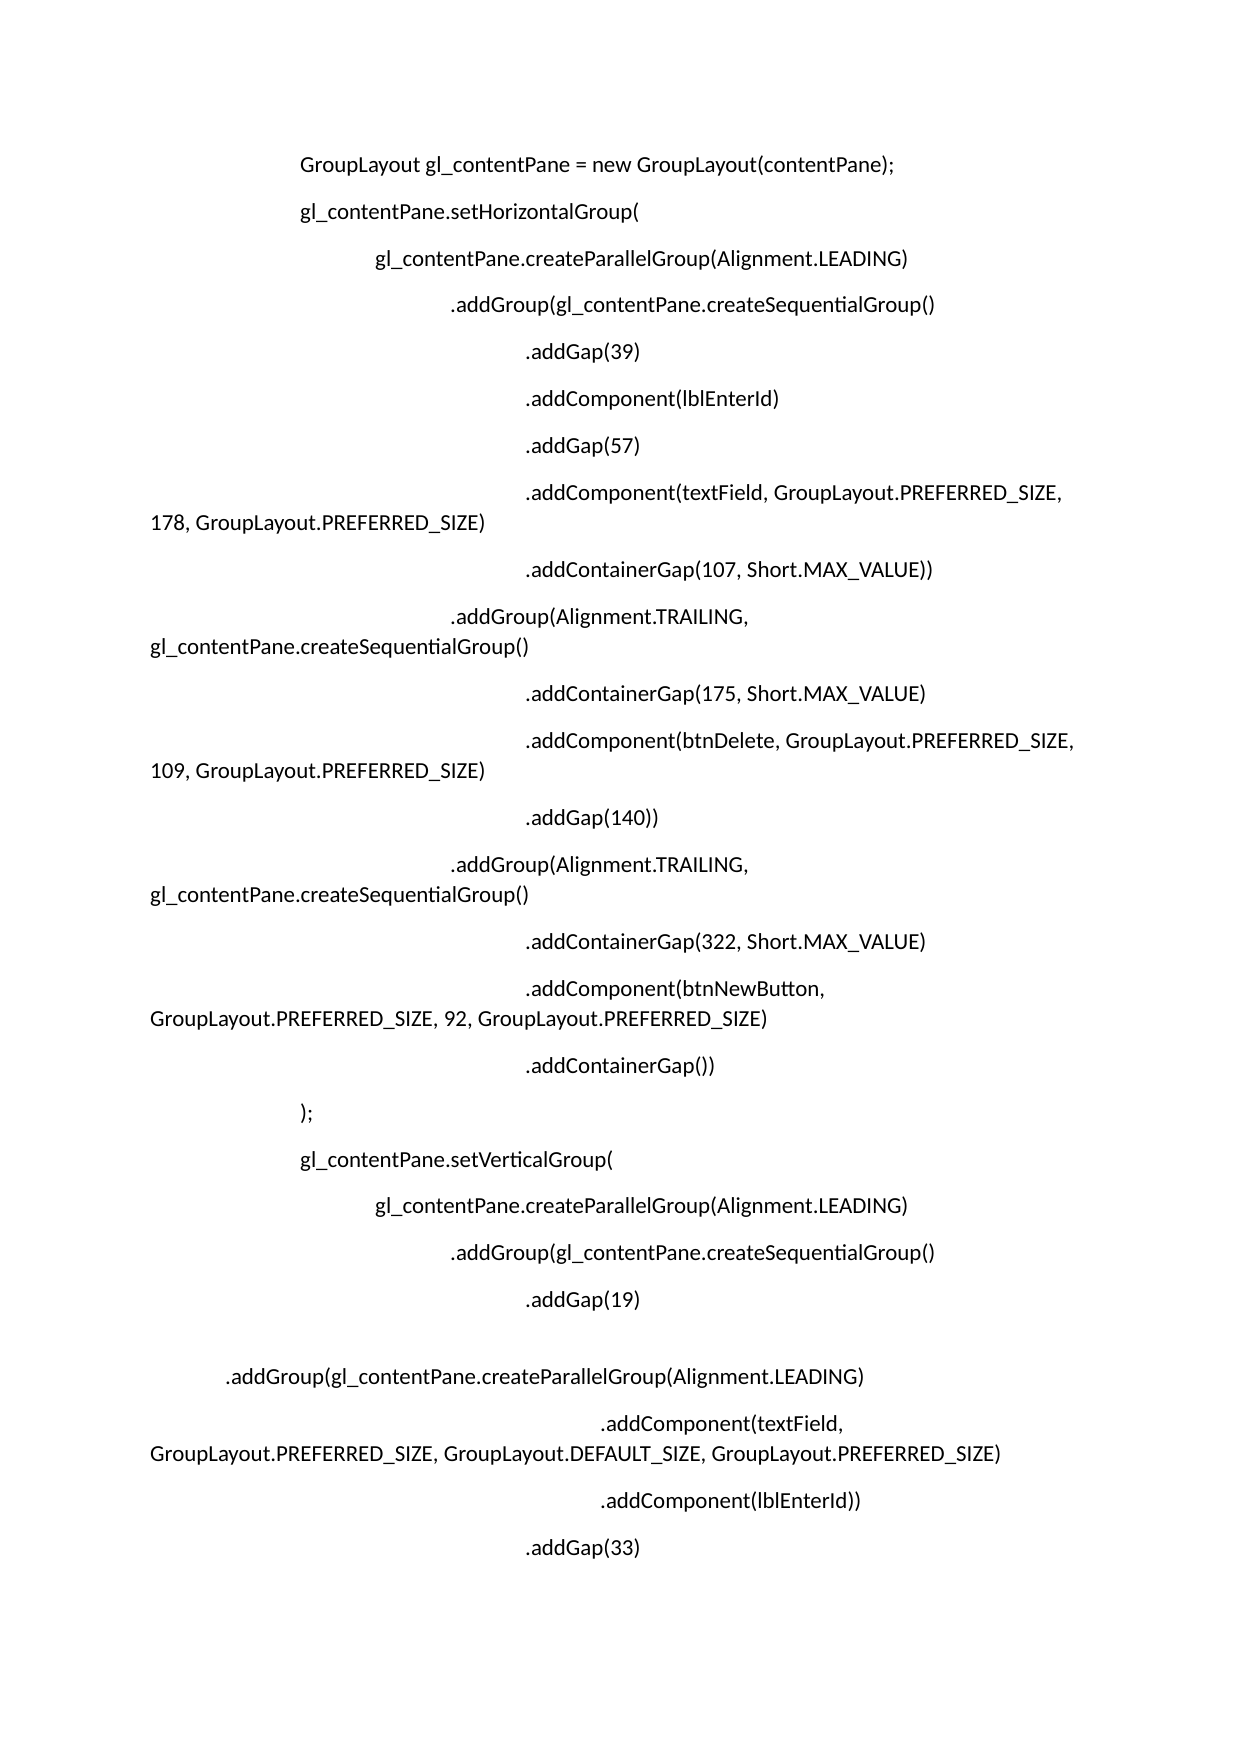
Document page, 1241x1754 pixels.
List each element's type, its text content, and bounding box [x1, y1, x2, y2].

text .addContainerGap()) [150, 1051, 1090, 1079]
text .addGroup(gl_contentPane.createParallelGroup(Alignment.LEADING) [150, 1332, 1090, 1391]
text .addComponent(btnDelete, GroupLayout.PREFERRED_SIZE, 109, GroupLayout.PREFERRED_SIZE) [150, 726, 1090, 784]
text gl_contentPane.setHorizontalGroup( [150, 197, 1090, 225]
text .addComponent(textField, GroupLayout.PREFERRED_SIZE, GroupLayout.DEFAULT_SIZE, GroupLayout.PREFERRED_SIZE) [150, 1409, 1090, 1468]
text .addGroup(Alignment.TRAILING, gl_contentPane.createSequentialGroup() [150, 850, 1090, 908]
text gl_contentPane.setVerticalGroup( [150, 1145, 1090, 1173]
text .addGroup(gl_contentPane.createSequentialGroup() [150, 1238, 1090, 1267]
text .addComponent(lblEnterId)) [150, 1486, 1090, 1514]
text ); [150, 1098, 1090, 1126]
text .addGap(19) [150, 1285, 1090, 1313]
text .addComponent(btnNewButton, GroupLayout.PREFERRED_SIZE, 92, GroupLayout.PREFERRED_SIZE) [150, 974, 1090, 1032]
text .addGap(33) [150, 1533, 1090, 1561]
text .addComponent(textField, GroupLayout.PREFERRED_SIZE, 178, GroupLayout.PREFERRED_SIZE) [150, 478, 1090, 536]
text .addGroup(gl_contentPane.createSequentialGroup() [150, 291, 1090, 319]
text .addContainerGap(107, Short.MAX_VALUE)) [150, 555, 1090, 583]
text GroupLayout gl_contentPane = new GroupLayout(contentPane); [150, 150, 1090, 178]
text .addComponent(lblEnterId) [150, 384, 1090, 412]
text gl_contentPane.createParallelGroup(Alignment.LEADING) [150, 244, 1090, 272]
text .addGap(39) [150, 337, 1090, 366]
text .addGroup(Alignment.TRAILING, gl_contentPane.createSequentialGroup() [150, 602, 1090, 660]
text .addContainerGap(322, Short.MAX_VALUE) [150, 927, 1090, 955]
text gl_contentPane.createParallelGroup(Alignment.LEADING) [150, 1192, 1090, 1220]
text .addContainerGap(175, Short.MAX_VALUE) [150, 679, 1090, 707]
text .addGap(140)) [150, 803, 1090, 831]
text .addGap(57) [150, 431, 1090, 459]
